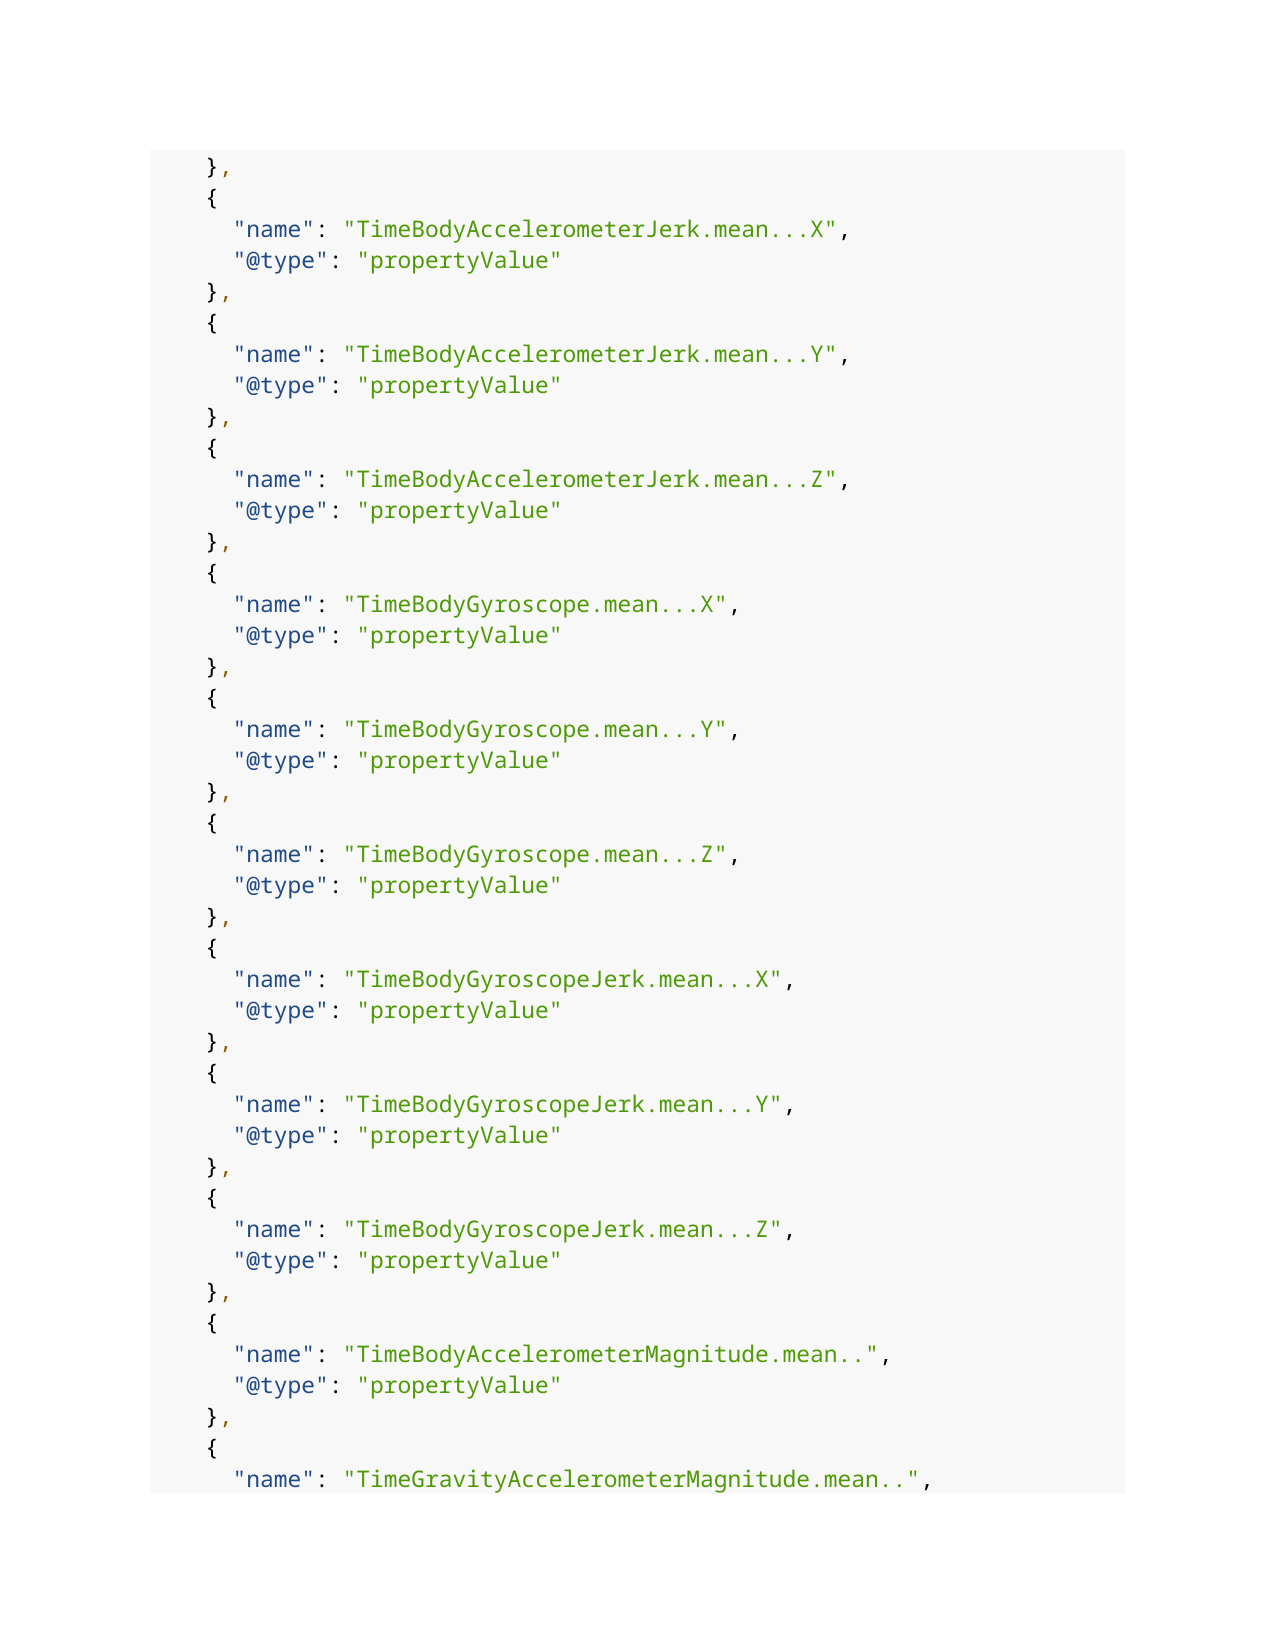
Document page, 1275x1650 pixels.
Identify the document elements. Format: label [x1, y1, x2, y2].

text [150, 150, 1125, 1494]
